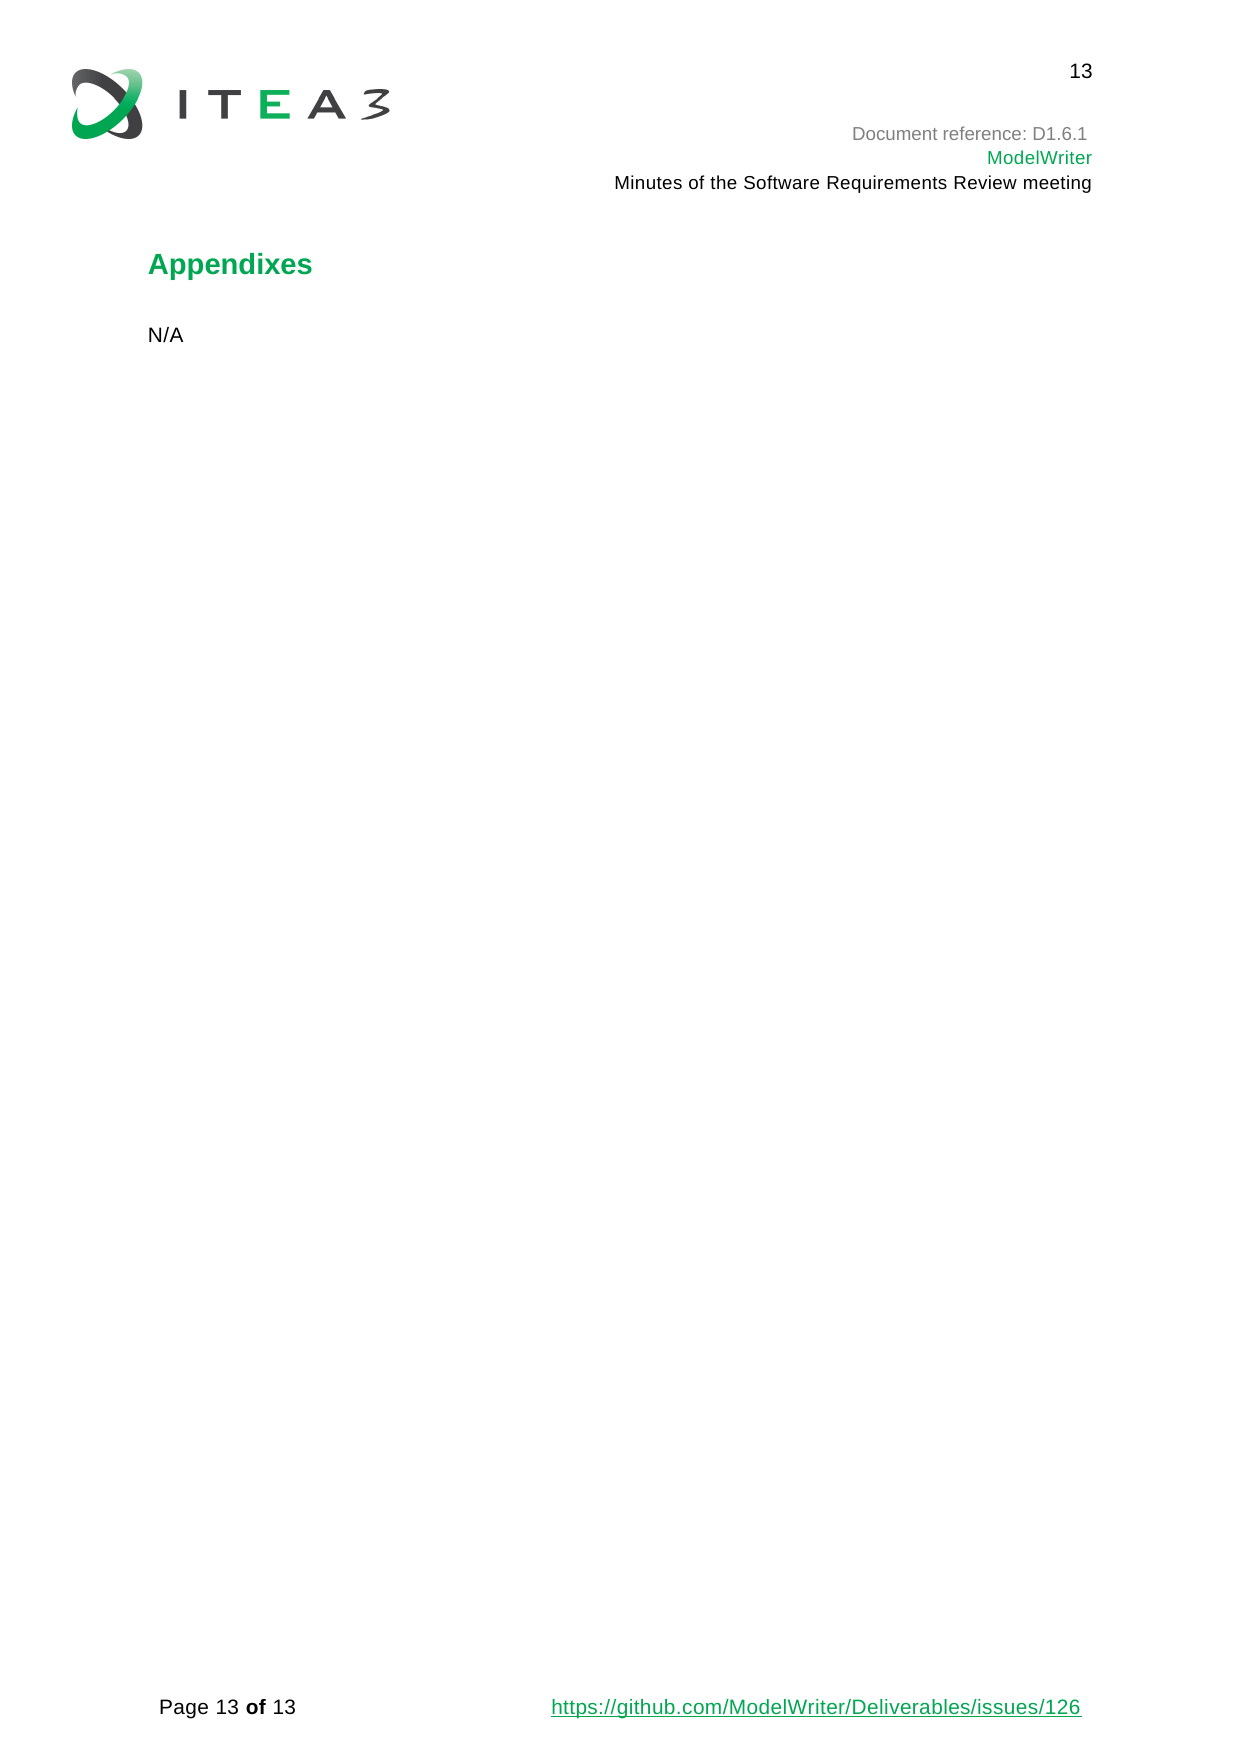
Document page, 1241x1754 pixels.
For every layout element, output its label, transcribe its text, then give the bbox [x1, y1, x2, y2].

text N/A [148, 323, 1092, 347]
subtitle Appendixes [148, 247, 1092, 281]
picture [0, 0, 442, 198]
